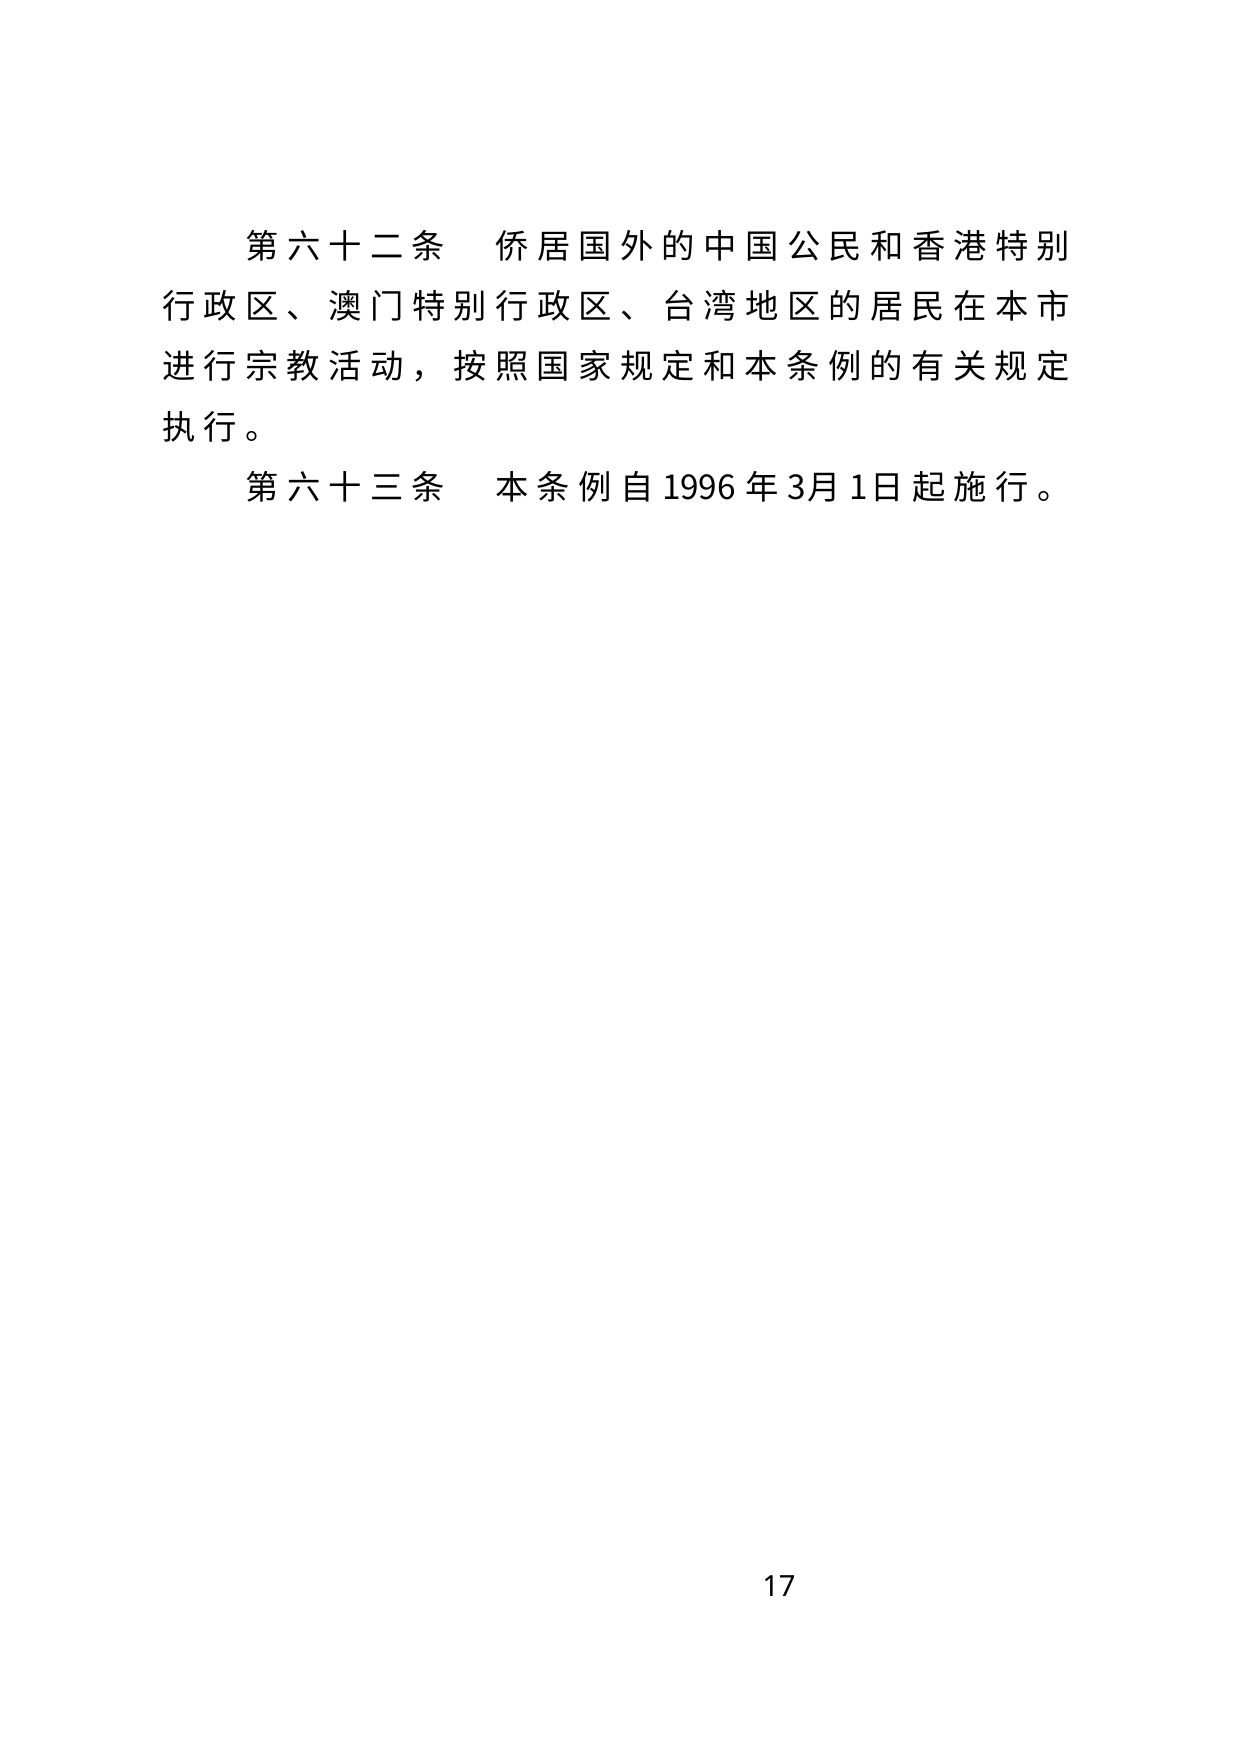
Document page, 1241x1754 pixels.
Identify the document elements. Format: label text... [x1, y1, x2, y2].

text 第六十二条 侨居国外的中国公民和香港特别行政区、澳门特别行政区、台湾地区的居民在本市进行宗教活动，按照国家规定和本条例的有关规定执行。 [162, 213, 1078, 455]
text 第六十三条 本条例自1996年3月1日起施行。 [162, 455, 1078, 515]
